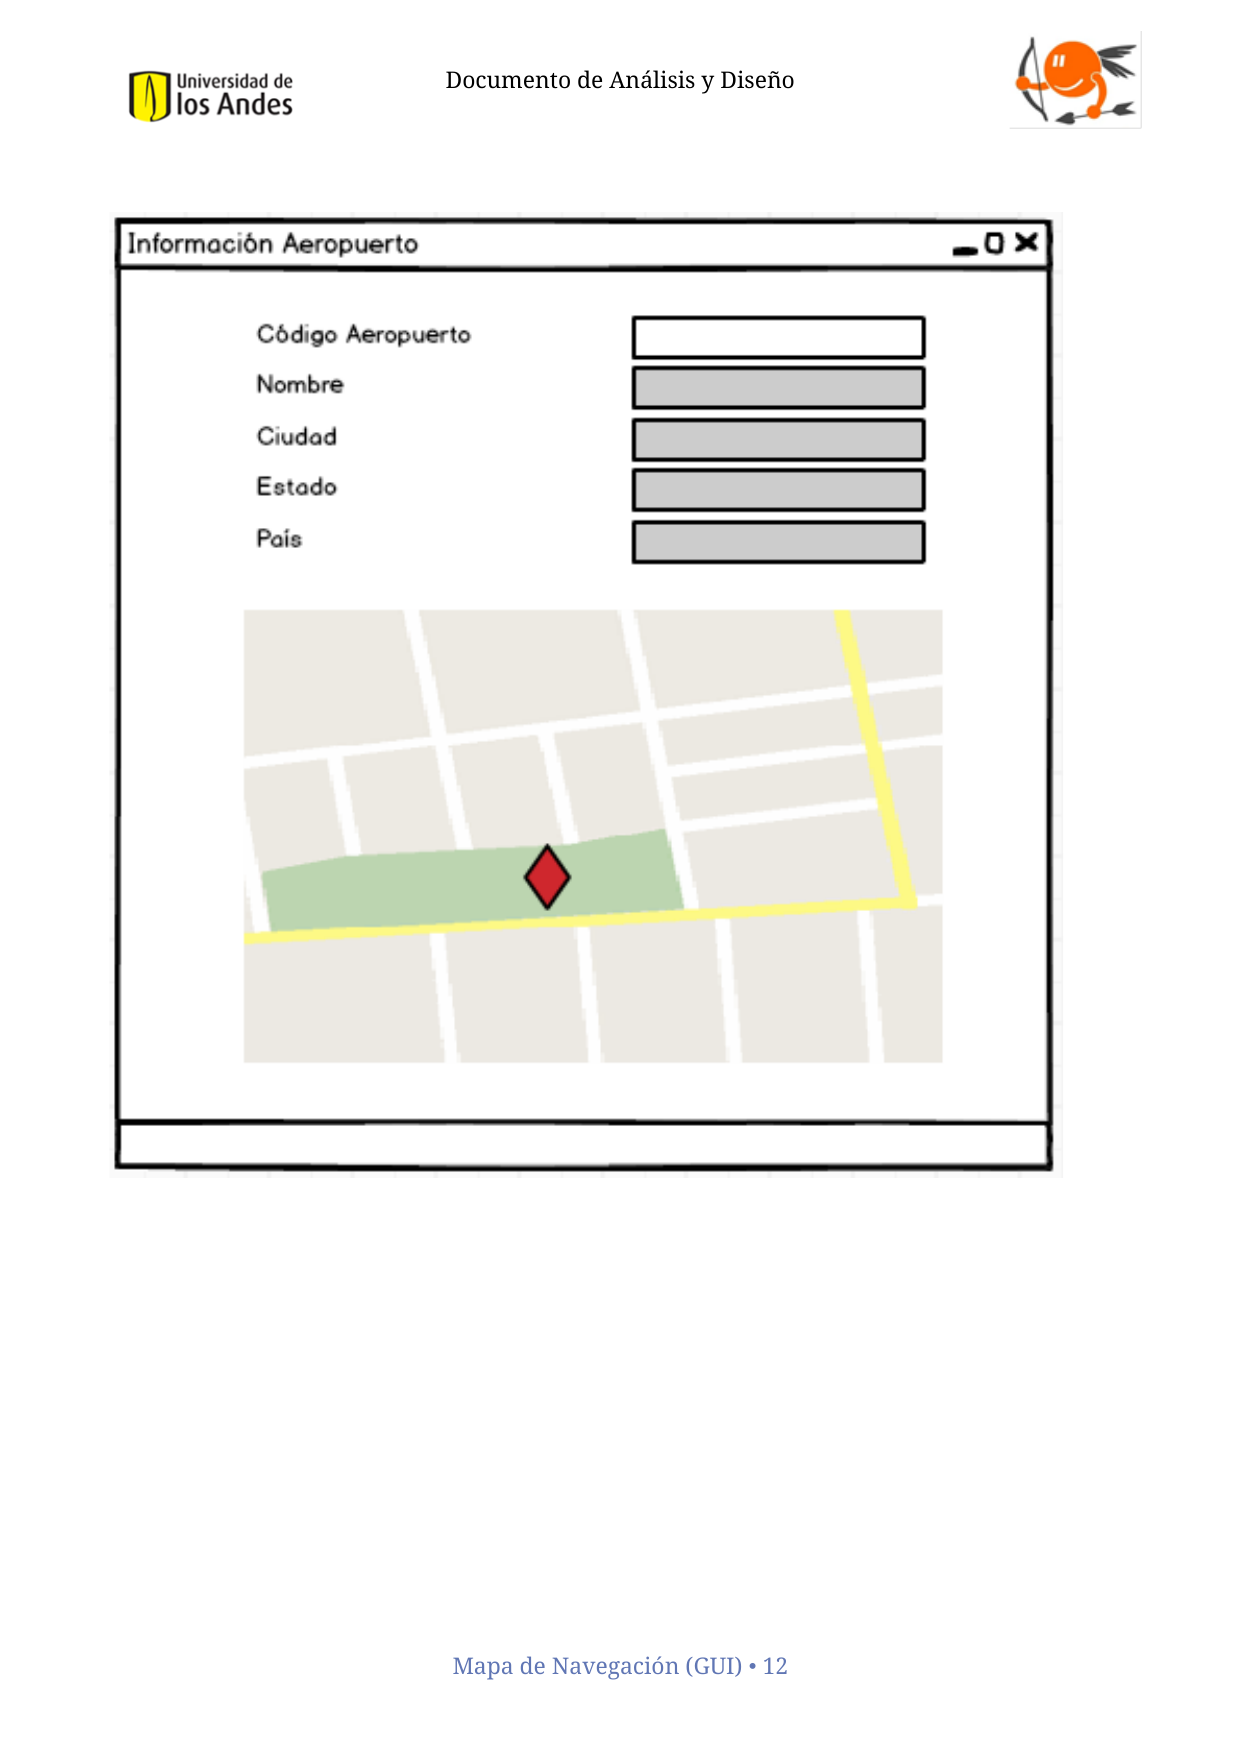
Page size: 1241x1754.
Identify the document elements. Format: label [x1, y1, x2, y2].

picture [109, 212, 1064, 1178]
picture [117, 62, 303, 131]
picture [1009, 31, 1143, 130]
